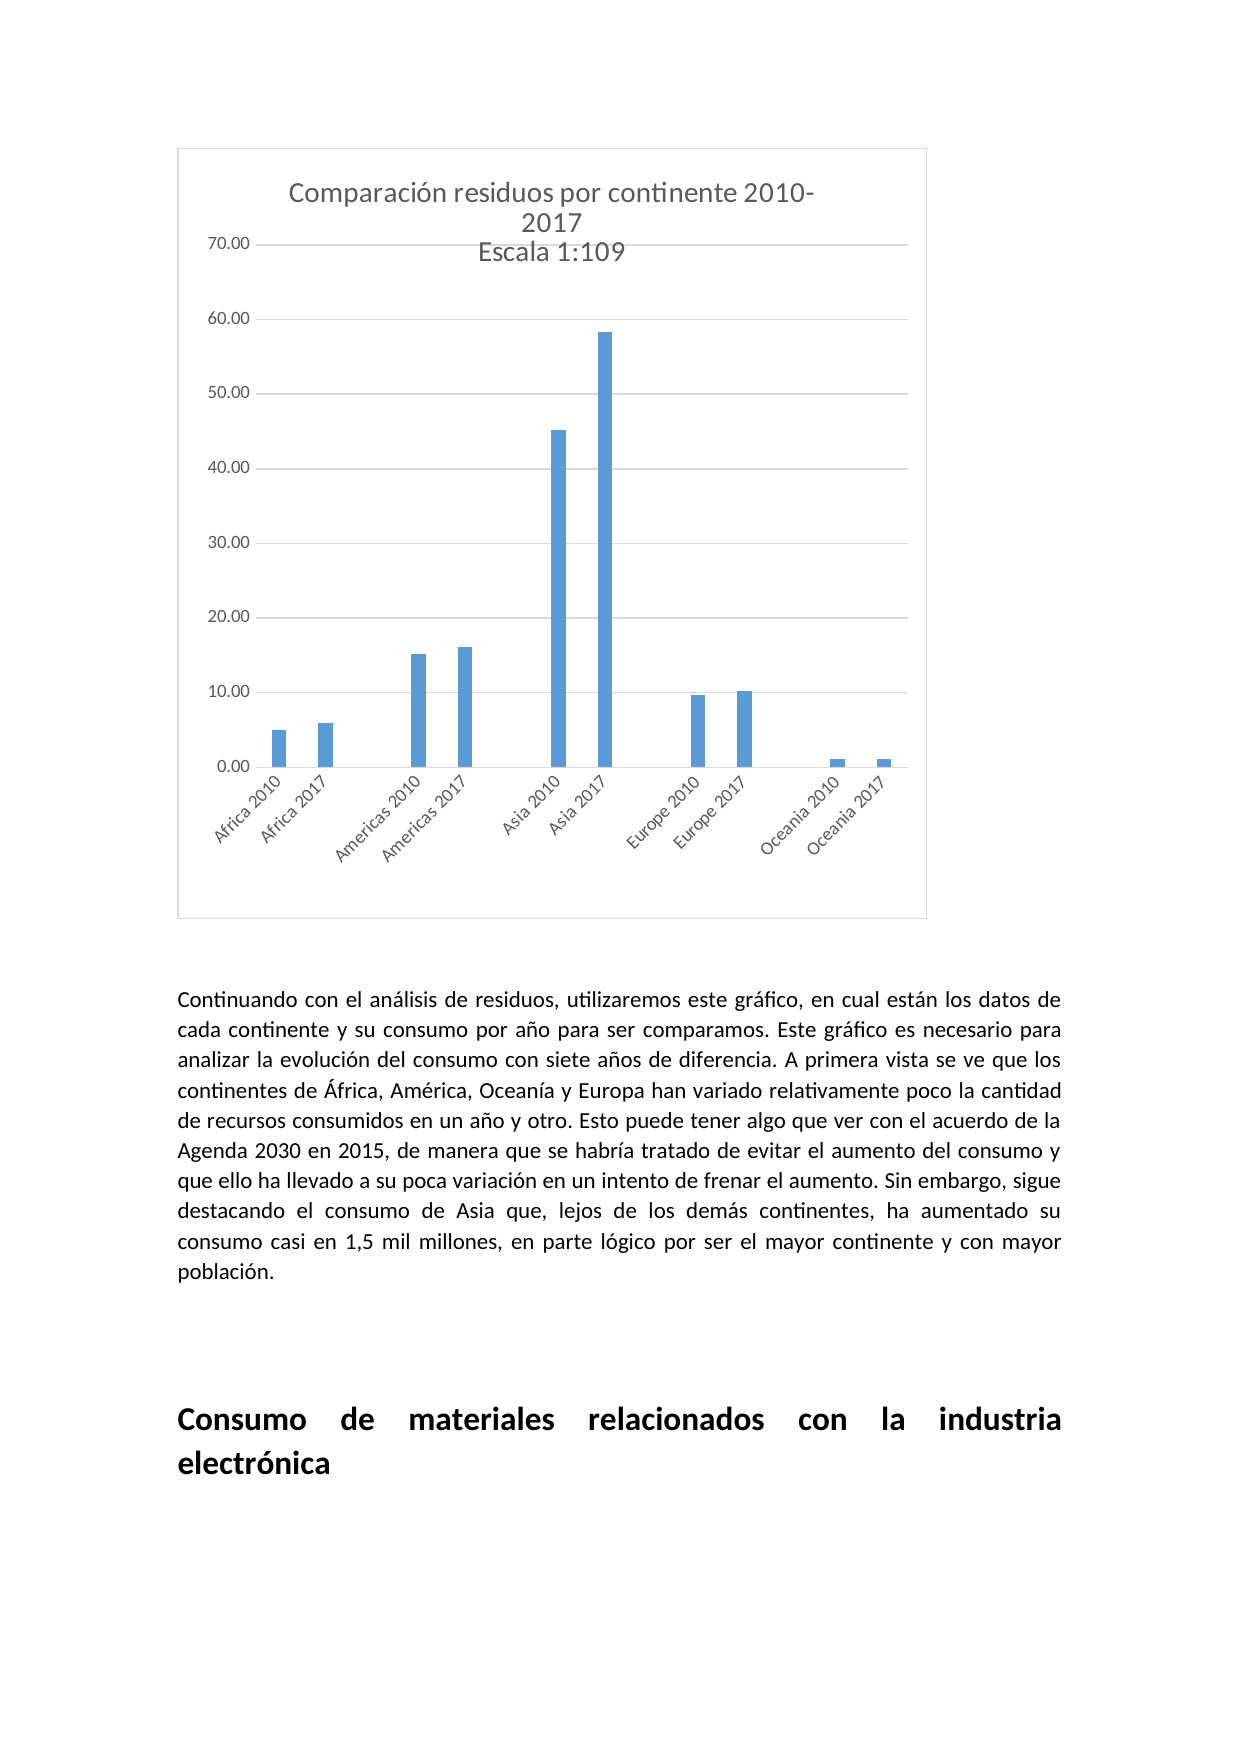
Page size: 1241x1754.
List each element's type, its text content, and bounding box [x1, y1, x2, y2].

text Continuando con el análisis de residuos, utilizaremos este gráfico, en cual están los datos de cada continente y su consumo por año para ser comparamos. Este gráfico es necesario para analizar la evolución del consumo con siete años de diferencia. A primera vista se ve que los continentes de África, América, Oceanía y Europa han variado relativamente poco la cantidad de recursos consumidos en un año y otro. Esto puede tener algo que ver con el acuerdo de la Agenda 2030 en 2015, de manera que se habría tratado de evitar el aumento del consumo y que ello ha llevado a su poca variación en un intento de frenar el aumento. Sin embargo, sigue destacando el consumo de Asia que, lejos de los demás continentes, ha aumentado su consumo casi en 1,5 mil millones, en parte lógico por ser el mayor continente y con mayor población. [177, 985, 1063, 1285]
text Consumo de materiales relacionados con la industria electrónica [177, 1398, 1063, 1482]
